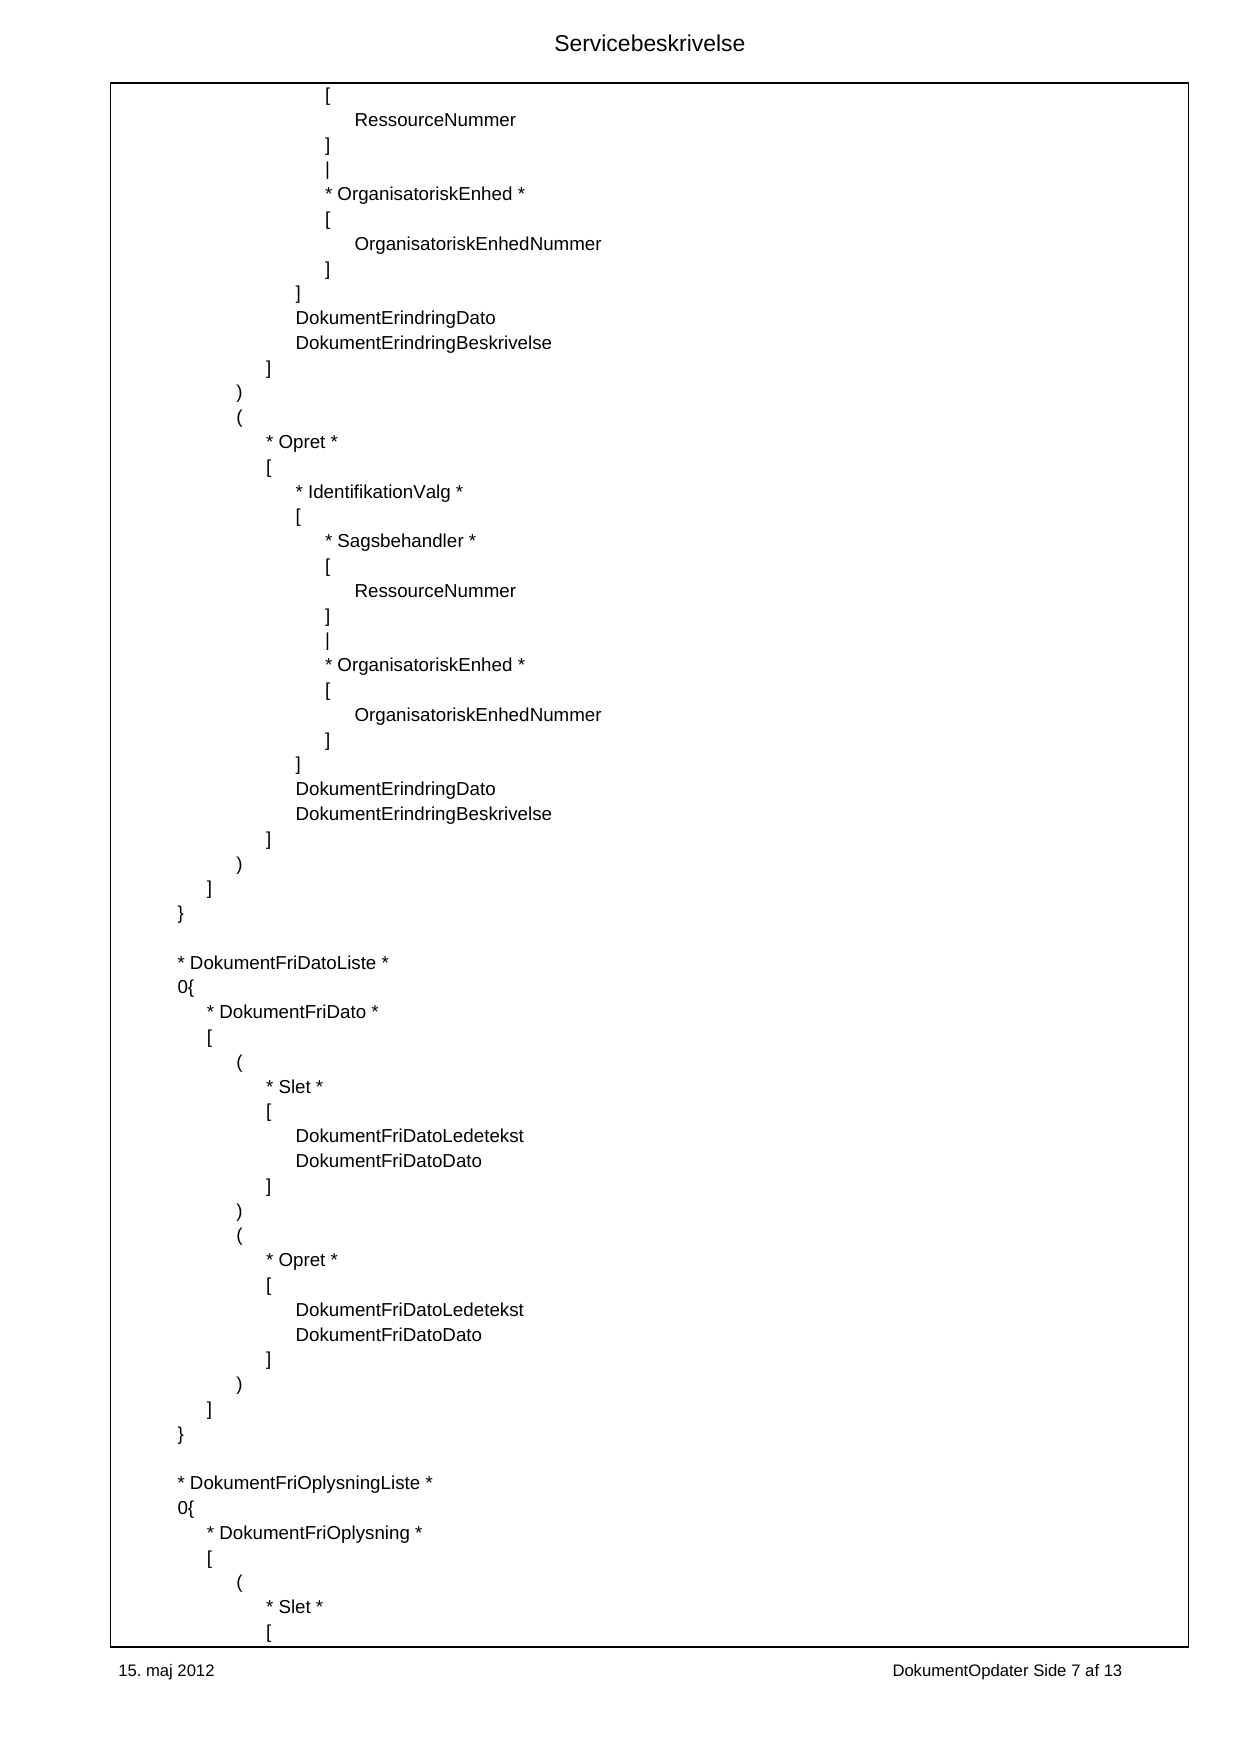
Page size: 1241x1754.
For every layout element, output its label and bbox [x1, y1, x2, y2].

table_cell [111, 84, 1188, 1646]
